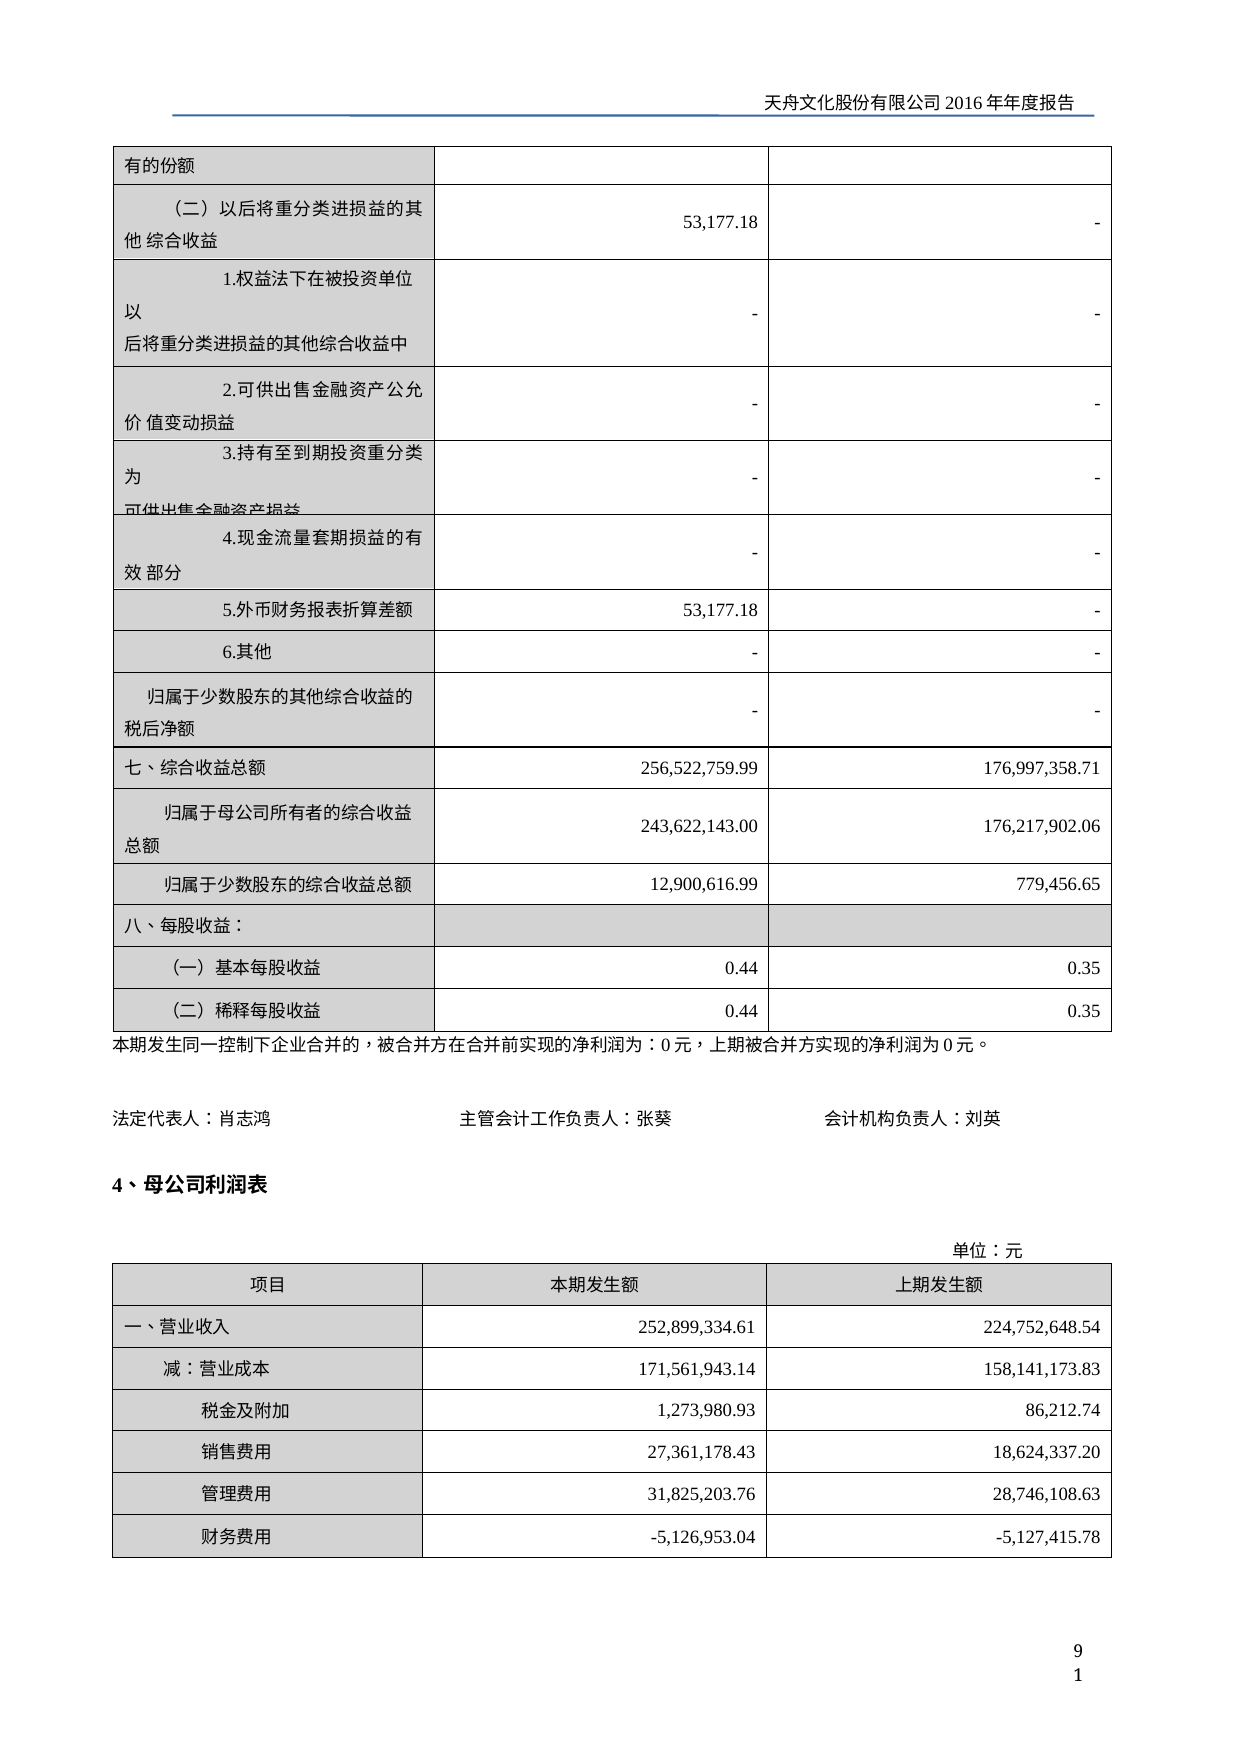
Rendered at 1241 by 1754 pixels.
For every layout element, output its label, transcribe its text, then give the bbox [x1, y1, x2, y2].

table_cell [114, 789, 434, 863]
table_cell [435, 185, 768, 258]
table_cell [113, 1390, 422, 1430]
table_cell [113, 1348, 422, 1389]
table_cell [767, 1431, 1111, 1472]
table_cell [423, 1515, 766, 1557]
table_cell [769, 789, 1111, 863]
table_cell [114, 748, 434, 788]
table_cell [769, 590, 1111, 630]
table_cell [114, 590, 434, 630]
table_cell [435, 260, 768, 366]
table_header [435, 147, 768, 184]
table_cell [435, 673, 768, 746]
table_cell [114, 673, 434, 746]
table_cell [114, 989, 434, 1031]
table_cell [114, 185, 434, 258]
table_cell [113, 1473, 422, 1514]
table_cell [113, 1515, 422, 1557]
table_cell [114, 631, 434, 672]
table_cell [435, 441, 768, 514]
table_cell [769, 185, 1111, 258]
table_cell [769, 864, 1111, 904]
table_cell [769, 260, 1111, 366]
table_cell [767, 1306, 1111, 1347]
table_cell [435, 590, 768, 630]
text 4、母公司利润表 [112, 1170, 1113, 1199]
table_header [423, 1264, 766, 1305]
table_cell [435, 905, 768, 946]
text 单位：元 [952, 1238, 1113, 1262]
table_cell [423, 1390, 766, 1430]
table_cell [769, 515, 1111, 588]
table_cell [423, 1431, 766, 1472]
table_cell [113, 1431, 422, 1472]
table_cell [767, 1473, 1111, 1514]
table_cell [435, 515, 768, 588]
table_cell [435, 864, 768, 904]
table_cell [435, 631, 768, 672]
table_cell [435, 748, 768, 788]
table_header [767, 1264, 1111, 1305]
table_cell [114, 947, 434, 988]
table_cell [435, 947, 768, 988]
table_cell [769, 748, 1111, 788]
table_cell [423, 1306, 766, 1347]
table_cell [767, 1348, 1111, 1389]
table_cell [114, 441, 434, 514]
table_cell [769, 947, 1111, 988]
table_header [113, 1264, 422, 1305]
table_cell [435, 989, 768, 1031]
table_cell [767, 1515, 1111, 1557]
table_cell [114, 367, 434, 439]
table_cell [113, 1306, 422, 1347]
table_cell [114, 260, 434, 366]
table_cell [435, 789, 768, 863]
text 本期发生同一控制下企业合并的，被合并方在合并前实现的净利润为：0元，上期被合并方实现的净利润为0元。 [112, 1032, 1113, 1056]
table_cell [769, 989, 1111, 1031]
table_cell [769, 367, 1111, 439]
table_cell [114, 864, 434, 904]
text 法定代表人：肖志鸿 主管会计工作负责人：张葵 会计机构负责人：刘英 [112, 1106, 1113, 1131]
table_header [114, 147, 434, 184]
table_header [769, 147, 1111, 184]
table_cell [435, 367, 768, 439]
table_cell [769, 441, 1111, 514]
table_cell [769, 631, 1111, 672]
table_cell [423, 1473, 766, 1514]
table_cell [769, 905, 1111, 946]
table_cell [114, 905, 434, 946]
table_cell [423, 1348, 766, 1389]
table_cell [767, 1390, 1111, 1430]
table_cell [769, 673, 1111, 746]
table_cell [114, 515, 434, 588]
